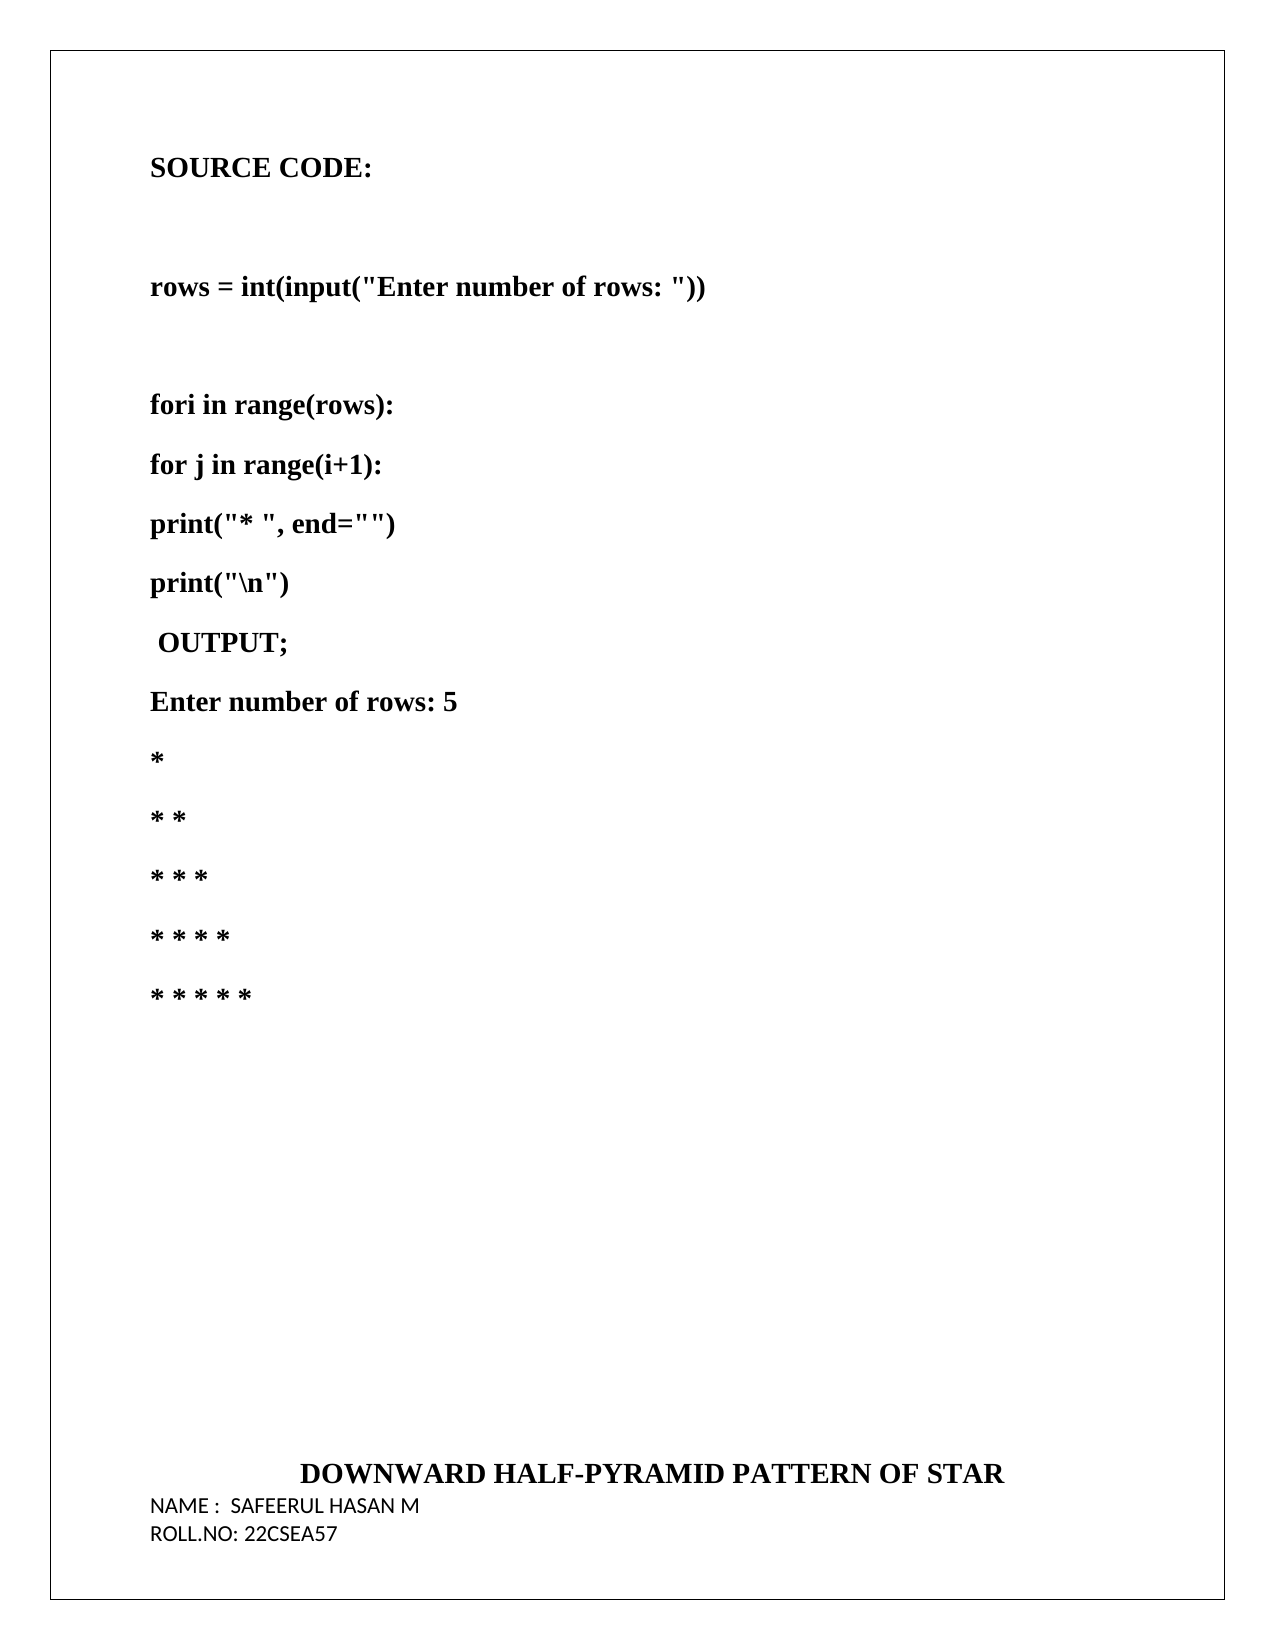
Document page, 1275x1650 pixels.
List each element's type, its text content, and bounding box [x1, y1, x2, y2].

text Enter number of rows: 5 [150, 684, 1125, 718]
text * * * * [150, 922, 1125, 955]
text for j in range(i+1): [150, 447, 1125, 480]
text * * * [150, 862, 1125, 896]
text * * * * * [150, 981, 1125, 1015]
text DOWNWARD HALF-PYRAMID PATTERN OF STAR [225, 1456, 1125, 1490]
text print("\n") [150, 566, 1125, 599]
text SOURCE CODE: [150, 150, 1125, 183]
text rows = int(input("Enter number of rows: ")) [150, 269, 1125, 302]
text print("* ", end="") [150, 506, 1125, 540]
text * * [150, 803, 1125, 837]
text fori in range(rows): [150, 387, 1125, 421]
text * [150, 744, 1125, 777]
text OUTPUT; [150, 625, 1125, 658]
